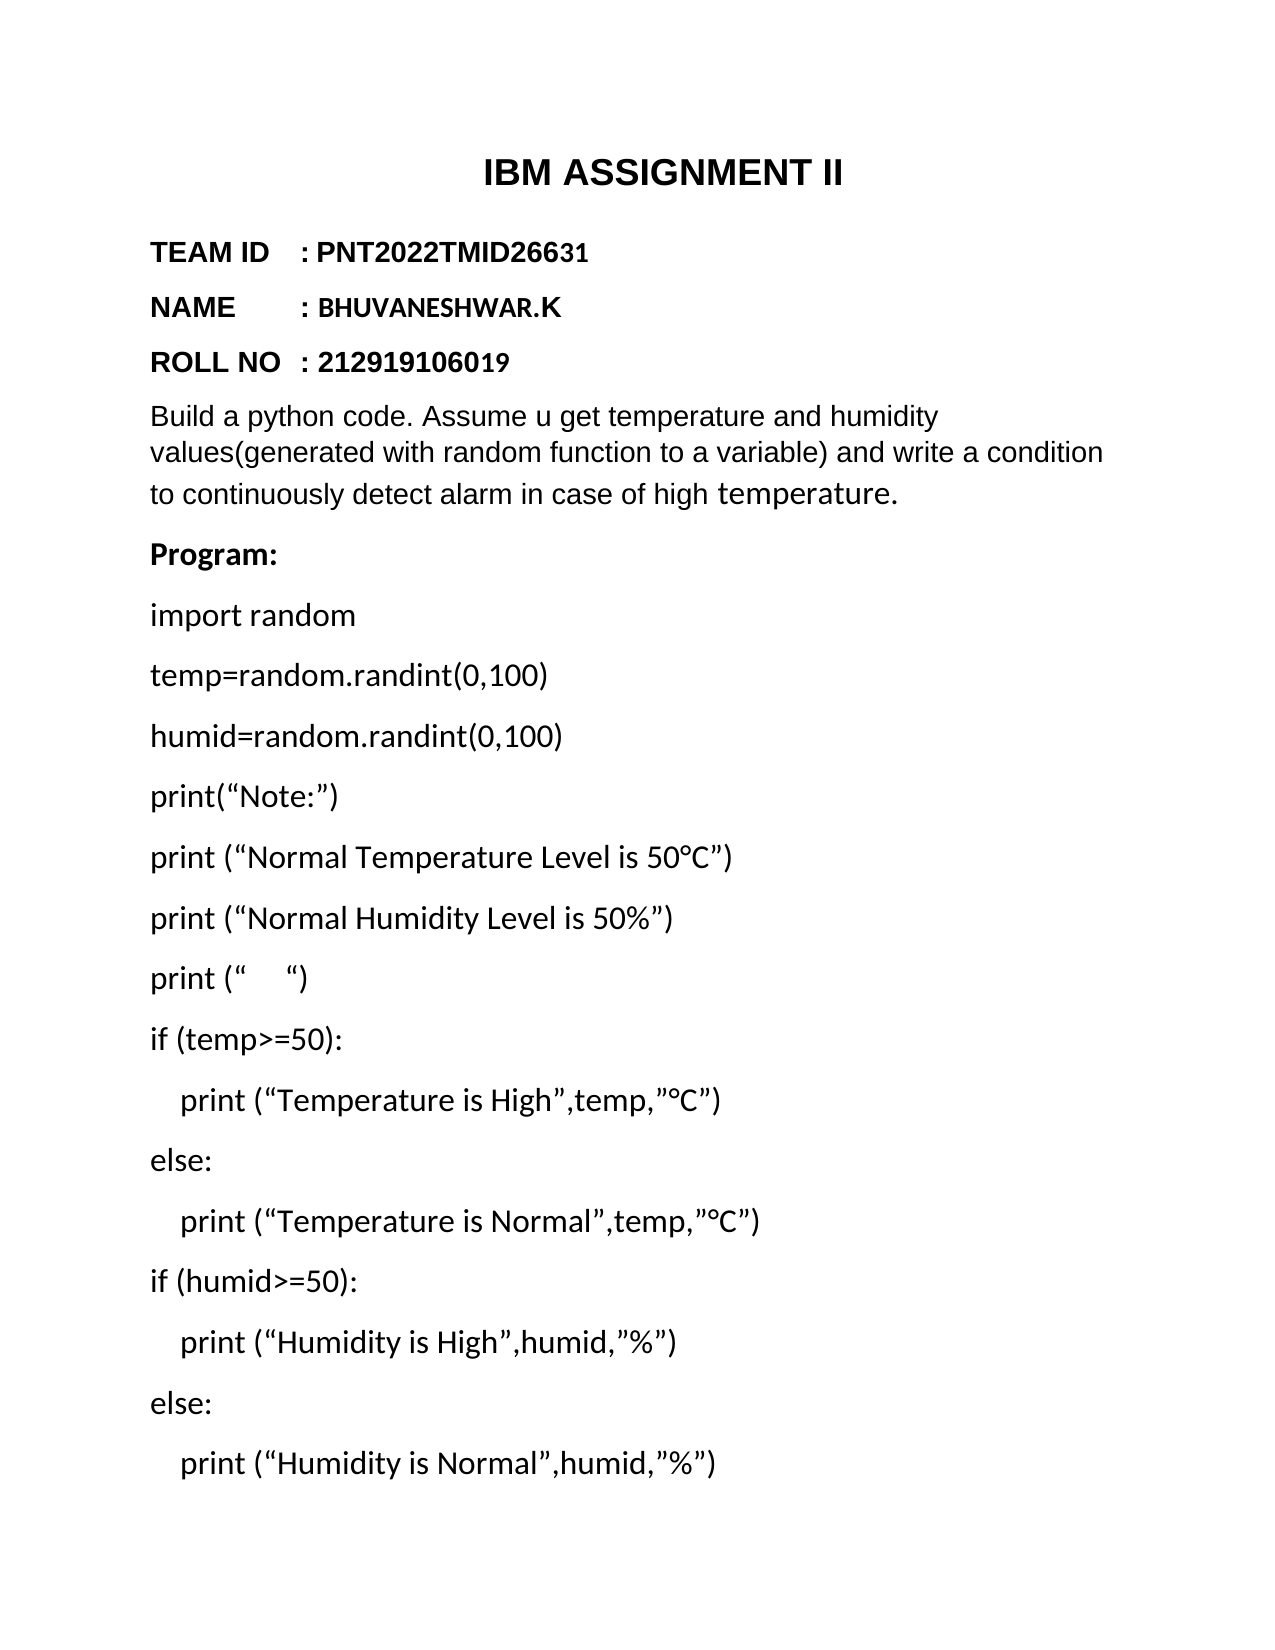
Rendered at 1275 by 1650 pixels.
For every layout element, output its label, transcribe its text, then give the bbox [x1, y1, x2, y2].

text print (“Normal Temperature Level is 50°C”) [150, 836, 1125, 877]
text if (humid>=50): [150, 1260, 1125, 1301]
text temp=random.randint(0,100) [150, 654, 1125, 695]
text ROLL NO : 212919106019 [150, 344, 1125, 380]
text IBM ASSIGNMENT II [150, 150, 1125, 193]
text print (“Temperature is Normal”,temp,”°C”) [150, 1200, 1125, 1241]
text NAME : BHUVANESHWAR.K [150, 289, 1125, 325]
text import random [150, 593, 1125, 634]
text else: [150, 1139, 1125, 1180]
text if (temp>=50): [150, 1018, 1125, 1059]
text print(“Note:”) [150, 775, 1125, 816]
text print (“Humidity is Normal”,humid,”%”) [150, 1442, 1125, 1483]
text print (“Temperature is High”,temp,”°C”) [150, 1078, 1125, 1119]
text humid=random.randint(0,100) [150, 715, 1125, 756]
text TEAM ID : PNT2022TMID26631 [150, 234, 1125, 270]
text Build a python code. Assume u get temperature and humidity values(generated with random function to a variable) and write a condition to continuously detect alarm in case of high temperature. [150, 399, 1125, 513]
text else: [150, 1382, 1125, 1422]
text Program: [150, 533, 1125, 574]
text print (“Normal Humidity Level is 50%”) [150, 897, 1125, 937]
text print (“Humidity is High”,humid,”%”) [150, 1321, 1125, 1362]
text print (“ “) [150, 957, 1125, 998]
